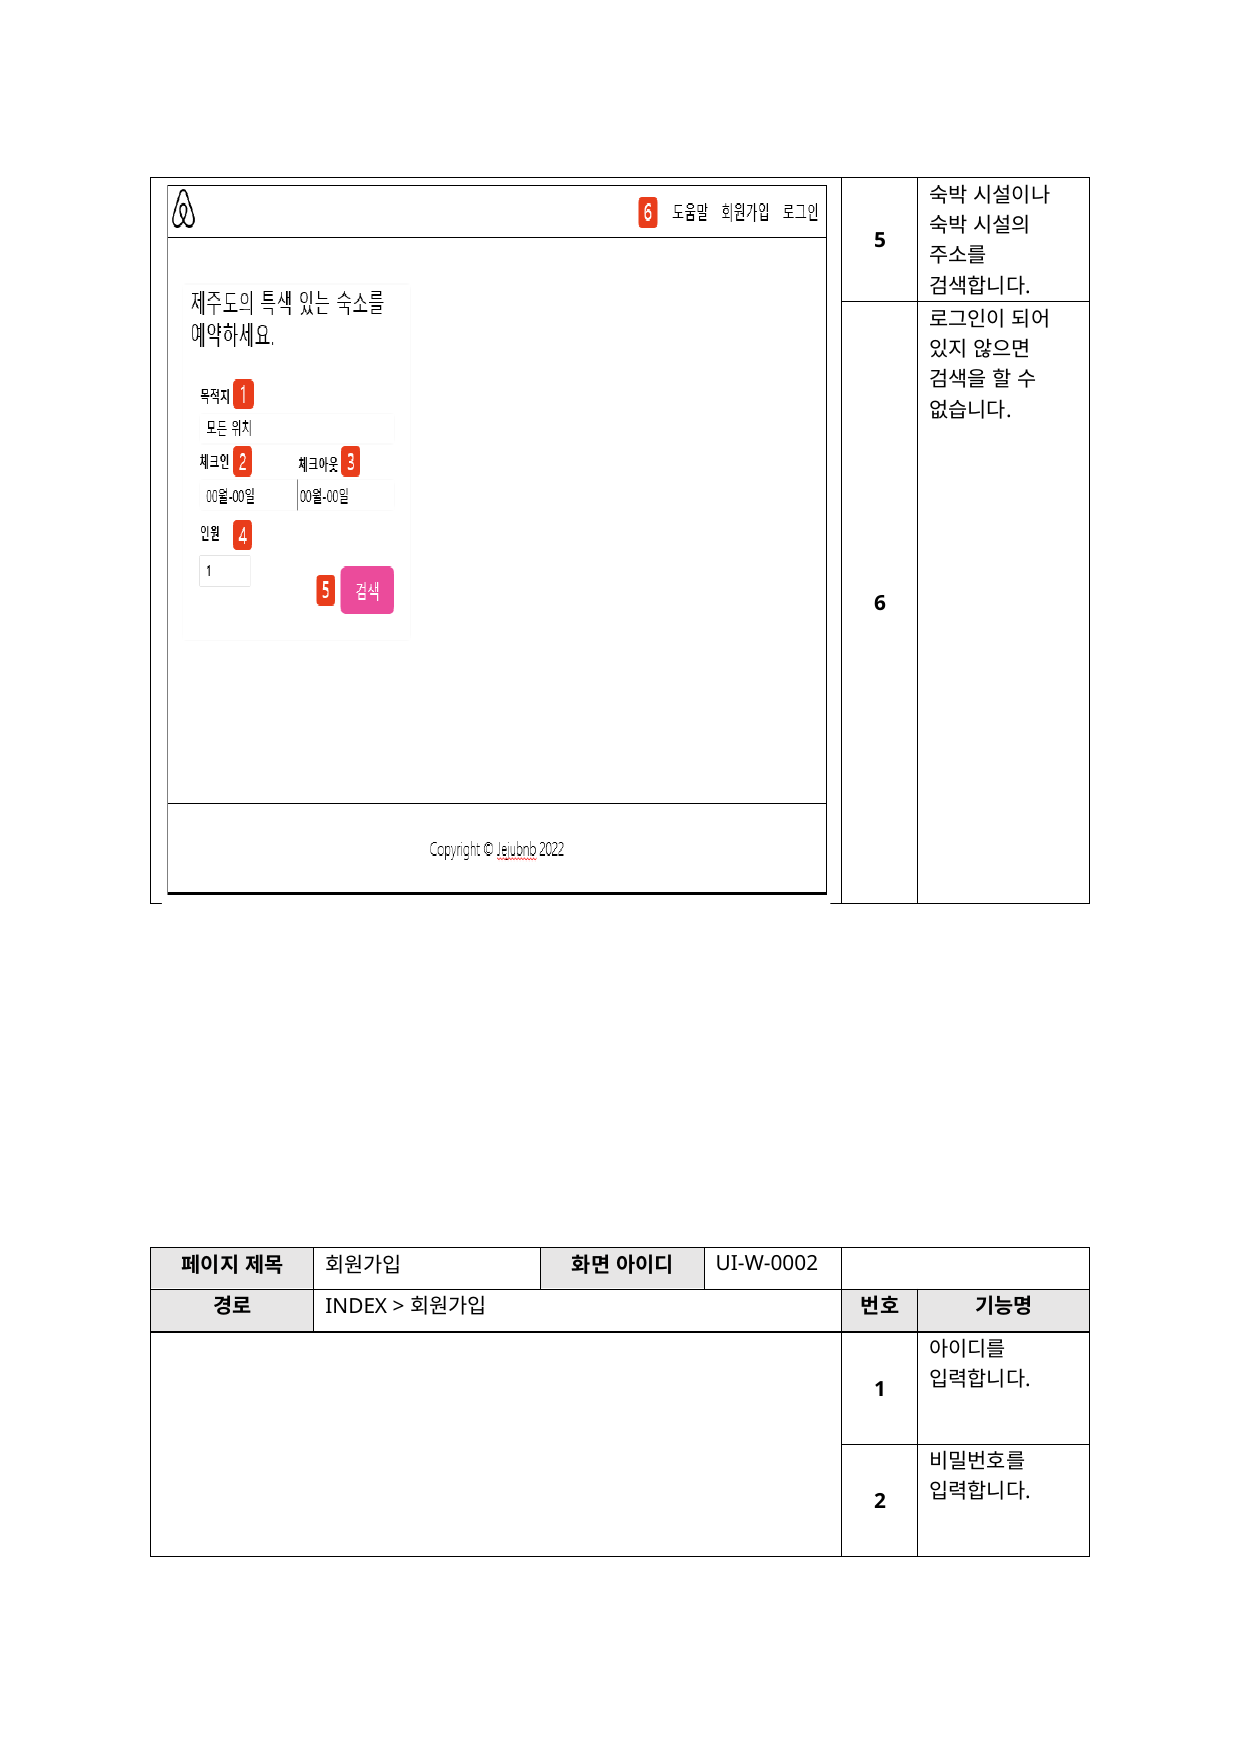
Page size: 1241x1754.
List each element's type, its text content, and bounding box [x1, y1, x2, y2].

table_header 페이지 제목 [151, 1248, 313, 1288]
table_cell 로그인이 되어 있지 않으면 검색을 할 수 없습니다. [918, 302, 1089, 903]
table_cell 숙박 시설이나 숙박 시설의 주소를 검색합니다. [918, 178, 1089, 301]
table_cell [151, 1333, 841, 1556]
table_header 회원가입 [314, 1248, 540, 1288]
table_cell INDEX > 회원가입 [314, 1290, 841, 1331]
table_cell 5 [842, 178, 917, 301]
table_cell 비밀번호를 입력합니다. [918, 1445, 1089, 1556]
table_cell 1 [842, 1333, 917, 1443]
table_cell 기능명 [918, 1290, 1089, 1331]
table_header [842, 1248, 1089, 1288]
picture [161, 178, 831, 904]
table_header 화면 아이디 [541, 1248, 704, 1288]
table_cell 경로 [151, 1290, 313, 1331]
table_header UI-W-0002 [705, 1248, 841, 1288]
table_cell 번호 [842, 1290, 917, 1331]
table_cell 아이디를 입력합니다. [918, 1333, 1089, 1443]
table_cell 6 [842, 302, 917, 903]
table_cell 2 [842, 1445, 917, 1556]
